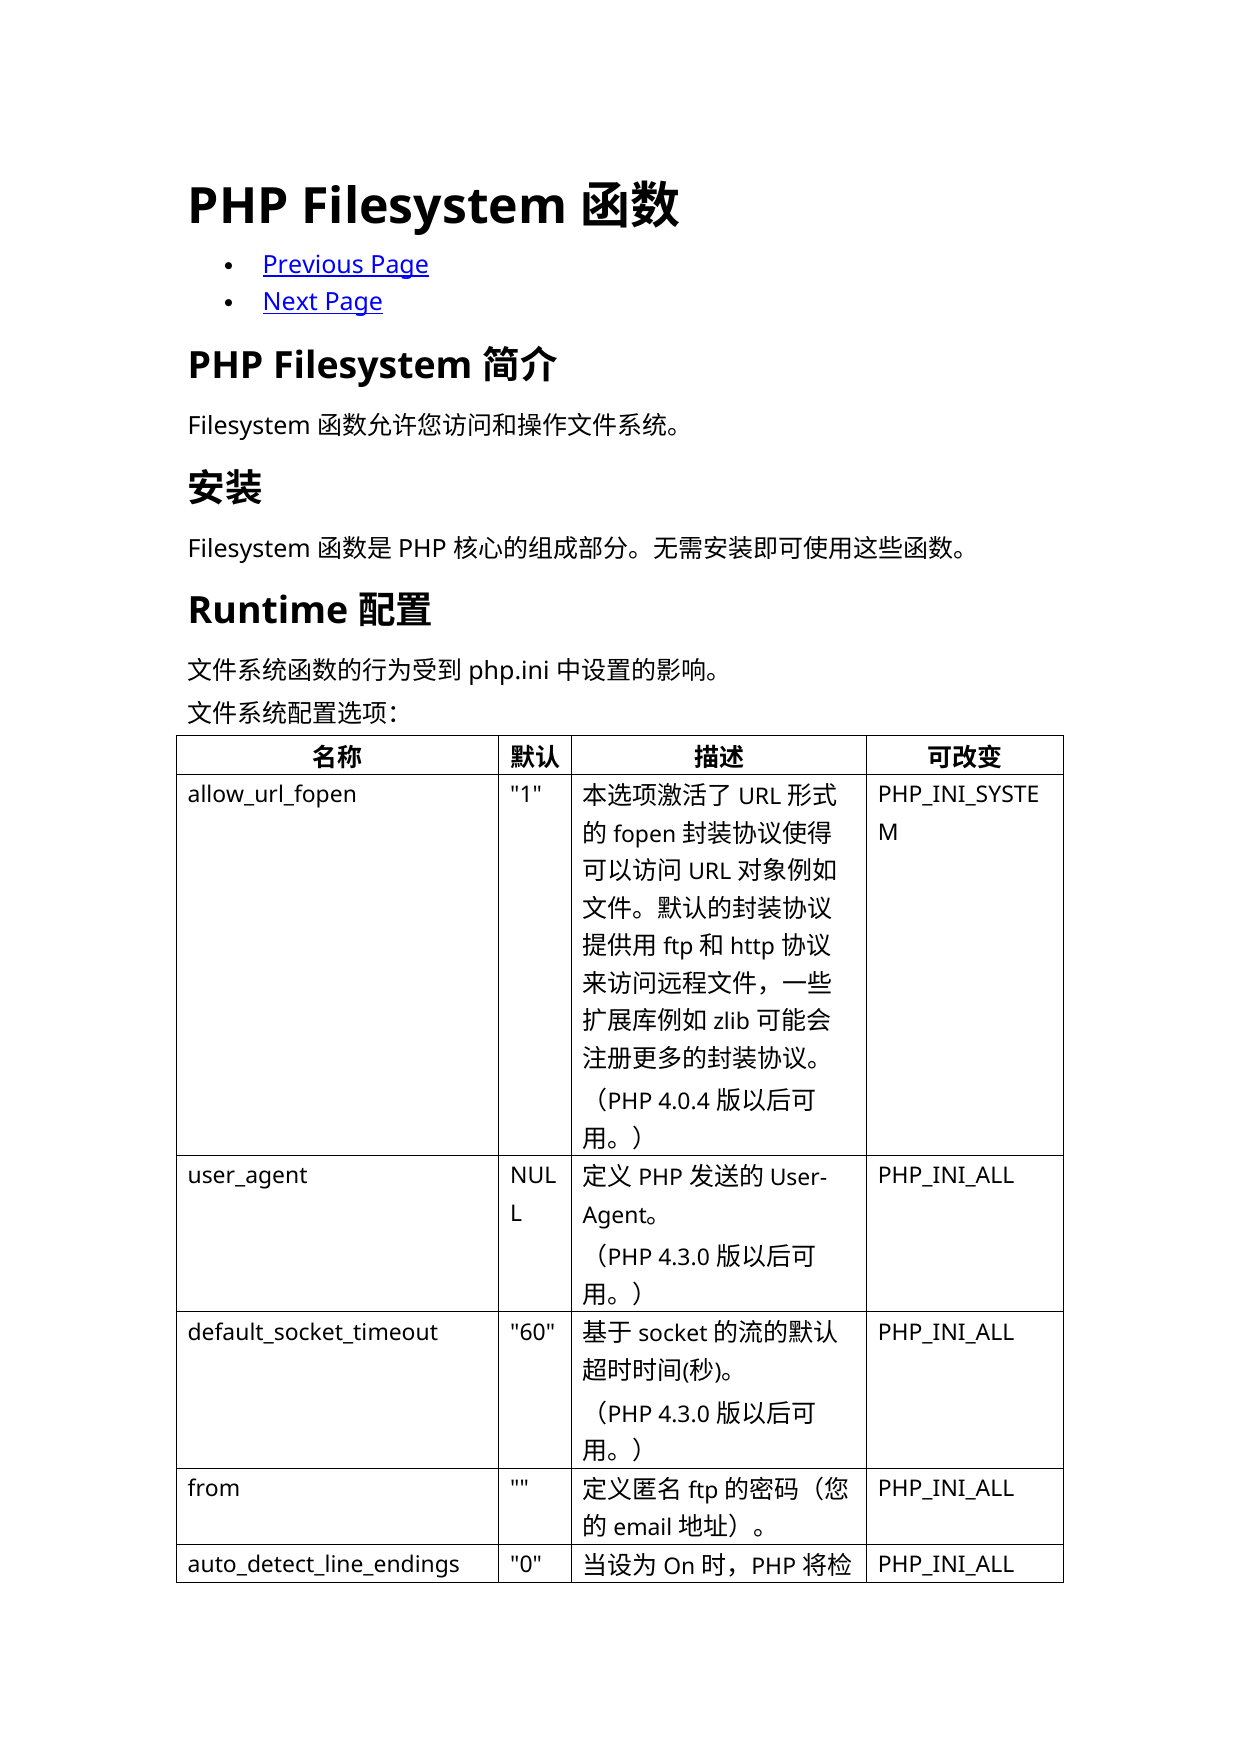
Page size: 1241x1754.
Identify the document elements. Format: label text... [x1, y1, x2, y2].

table_cell PHP_INI_SYSTEM [867, 775, 1063, 1155]
text Filesystem 函数允许您访问和操作文件系统。 [187, 405, 1053, 442]
text 文件系统函数的行为受到 php.ini 中设置的影响。 [187, 650, 1053, 688]
table_cell PHP_INI_ALL [867, 1469, 1063, 1543]
table_cell "0" [499, 1545, 571, 1582]
table_cell 基于 socket 的流的默认超时时间(秒)。 （PHP 4.3.0 版以后可用。） [572, 1312, 866, 1467]
text Runtime 配置 [187, 570, 1053, 645]
table_cell PHP_INI_ALL [867, 1312, 1063, 1467]
text PHP Filesystem 函数 [187, 164, 1053, 239]
table_cell "1" [499, 775, 571, 1155]
text Filesystem 函数是 PHP 核心的组成部分。无需安装即可使用这些函数。 [187, 527, 1053, 565]
table_cell "60" [499, 1312, 571, 1467]
text 文件系统配置选项： [187, 693, 1053, 730]
table_header 可改变 [867, 736, 1063, 774]
table_cell 定义 PHP 发送的 User-Agent。 （PHP 4.3.0 版以后可用。） [572, 1156, 866, 1311]
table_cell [572, 1545, 866, 1582]
table_cell "" [499, 1469, 571, 1543]
table_cell PHP_INI_ALL [867, 1545, 1063, 1582]
table_cell default_socket_timeout [177, 1312, 498, 1467]
table_cell user_agent [177, 1156, 498, 1311]
text PHP Filesystem 简介 [187, 325, 1053, 400]
table_cell allow_url_fopen [177, 775, 498, 1155]
table_header 描述 [572, 736, 866, 774]
table_header 名称 [177, 736, 498, 774]
table_cell 本选项激活了 URL 形式的 fopen 封装协议使得可以访问 URL 对象例如文件。默认的封装协议提供用 ftp 和 http 协议来访问远程文件，一些扩展库例如 zlib 可能会注册更多的封装协议。 （PHP 4.0.4 版以后可用。） [572, 775, 866, 1155]
table_cell from [177, 1469, 498, 1543]
list Previous Page [225, 244, 1053, 282]
text 安装 [187, 447, 1053, 522]
table_cell 定义匿名 ftp 的密码（您的 email 地址）。 [572, 1469, 866, 1543]
table_header 默认 [499, 736, 571, 774]
list Next Page [225, 282, 1053, 319]
table_cell NULL [499, 1156, 571, 1311]
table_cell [177, 1545, 498, 1582]
table_cell PHP_INI_ALL [867, 1156, 1063, 1311]
